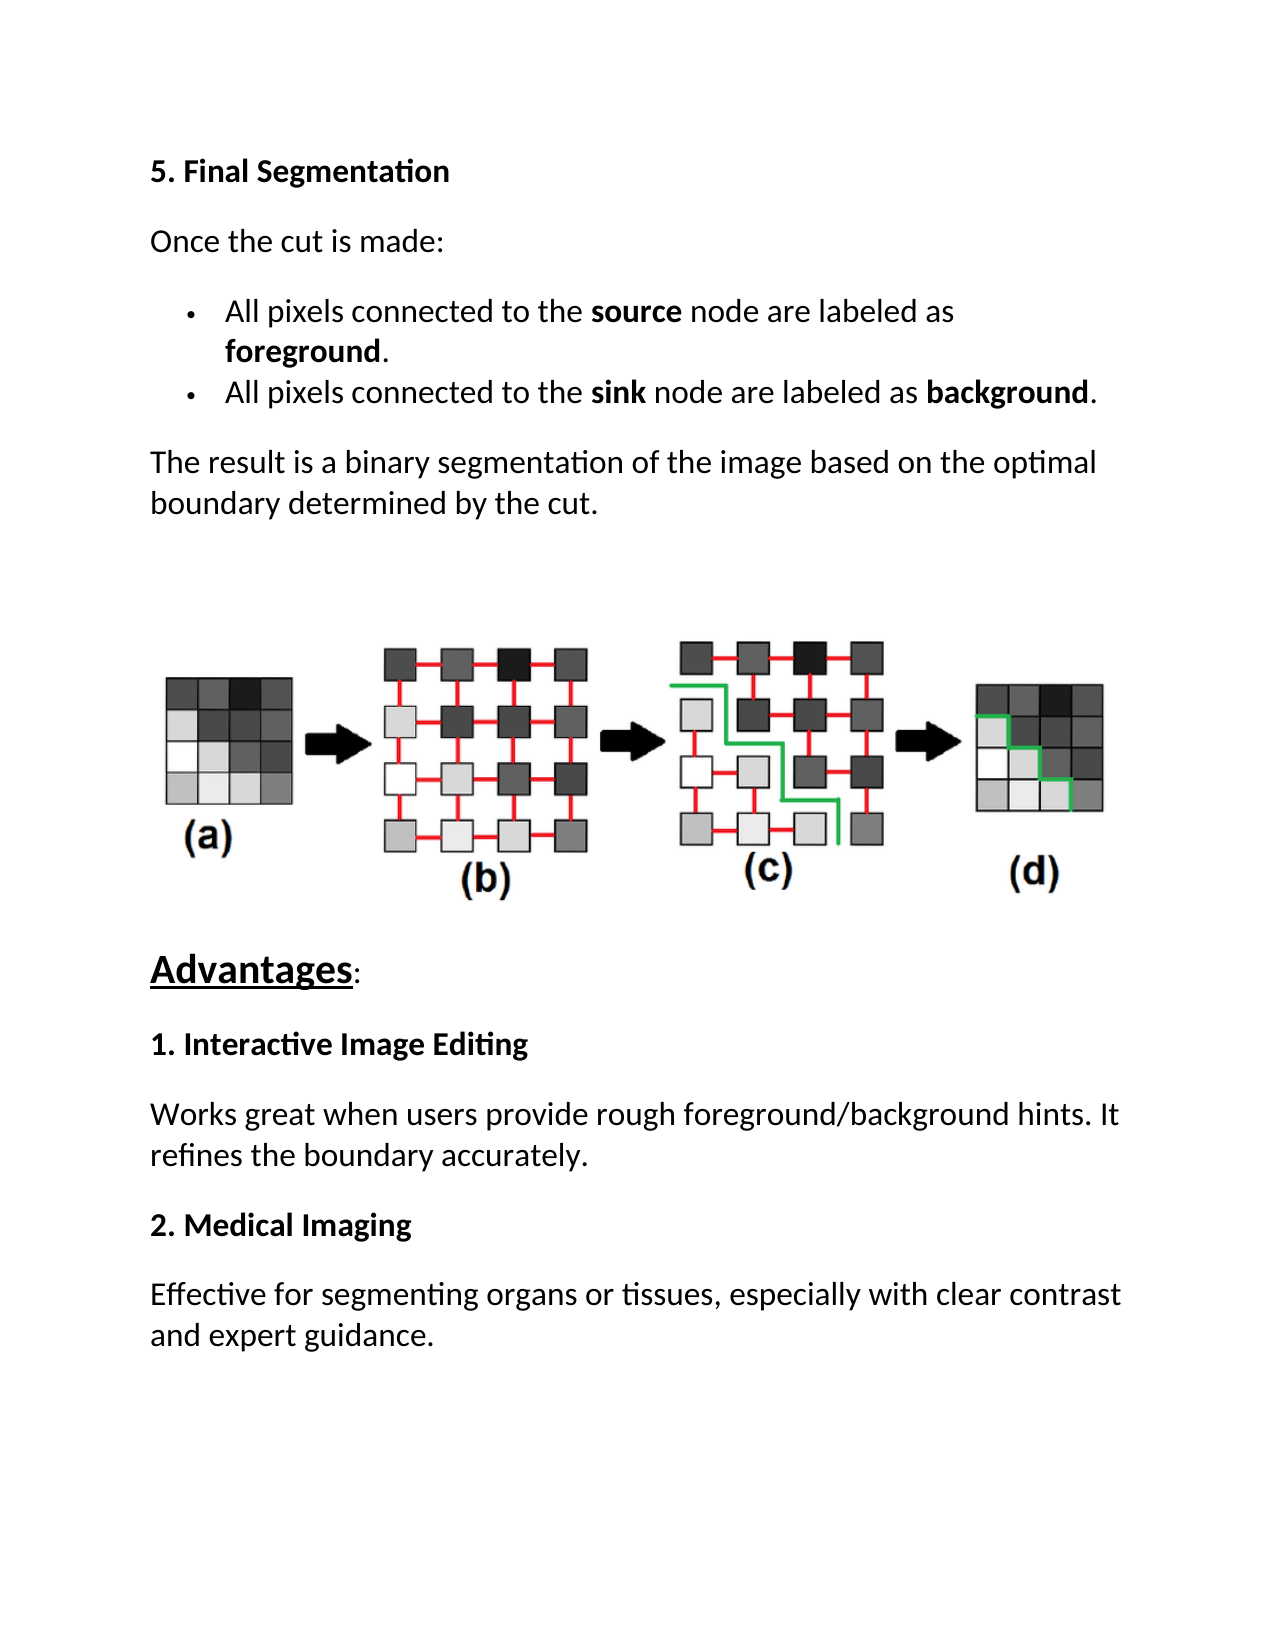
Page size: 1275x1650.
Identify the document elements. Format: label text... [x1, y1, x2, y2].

picture [150, 630, 1125, 914]
text 2. Medical Imaging [150, 1203, 1125, 1244]
text Effective for segmenting organs or tissues, especially with clear contrast and expert guidance. [150, 1273, 1125, 1355]
text Works great when users provide rough foreground/background hints. It refines the boundary accurately. [150, 1093, 1125, 1174]
text 5. Final Segmentation [150, 150, 1125, 191]
text The result is a binary segmentation of the image based on the optimal boundary determined by the cut. [150, 441, 1125, 523]
list All pixels connected to the source node are labeled as foreground. [187, 290, 1125, 371]
text Advantages: [150, 943, 1125, 994]
text 1. Interactive Image Editing [150, 1023, 1125, 1064]
list All pixels connected to the sink node are labeled as background. [187, 371, 1125, 412]
text Once the cut is made: [150, 220, 1125, 261]
